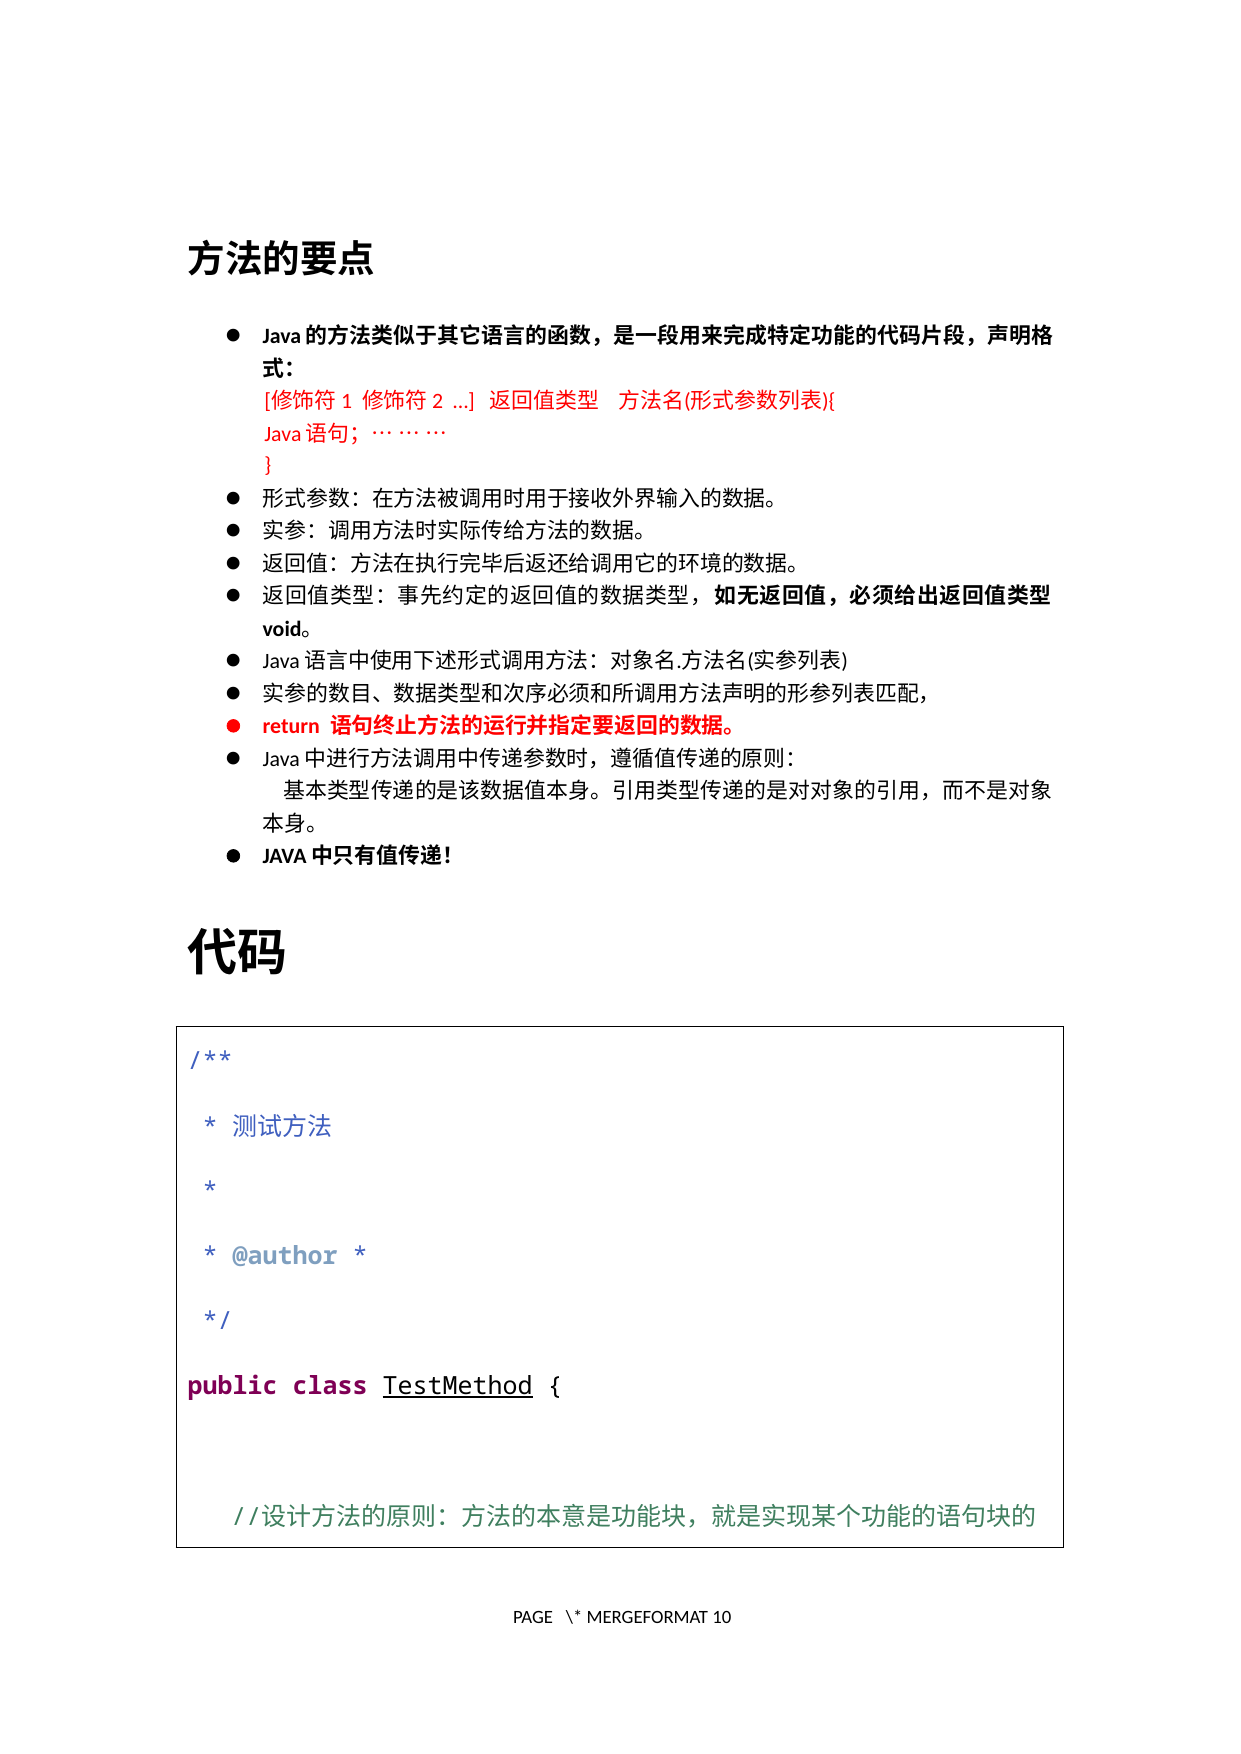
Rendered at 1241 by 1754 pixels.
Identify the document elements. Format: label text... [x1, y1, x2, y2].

list 返回值类型：事先约定的返回值的数据类型，如无返回值，必须给出返回值类型void。 [225, 578, 1053, 643]
text Java语句；… … … [187, 415, 1053, 448]
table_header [177, 1027, 1063, 1547]
list return 语句终止方法的运行并指定要返回的数据。 [225, 708, 1053, 740]
text } [187, 448, 1053, 480]
list Java中进行方法调用中传递参数时，遵循值传递的原则： 基本类型传递的是该数据值本身。引用类型传递的是对对象的引用，而不是对象本身。 [225, 740, 1053, 838]
list JAVA中只有值传递！ [225, 838, 1053, 870]
list Java的方法类似于其它语言的函数，是一段用来完成特定功能的代码片段，声明格式： [225, 318, 1053, 383]
subtitle 代码 [187, 899, 1053, 997]
text [修饰符1 修饰符2 …] 返回值类型 方法名(形式参数列表){ [187, 383, 1053, 415]
list 实参：调用方法时实际传给方法的数据。 [225, 513, 1053, 545]
list 返回值：方法在执行完毕后返还给调用它的环境的数据。 [225, 545, 1053, 578]
list 实参的数目、数据类型和次序必须和所调用方法声明的形参列表匹配， [225, 675, 1053, 708]
list 形式参数：在方法被调用时用于接收外界输入的数据。 [225, 480, 1053, 513]
subtitle 方法的要点 [187, 224, 1053, 289]
list Java语言中使用下述形式调用方法：对象名.方法名(实参列表) [225, 643, 1053, 675]
